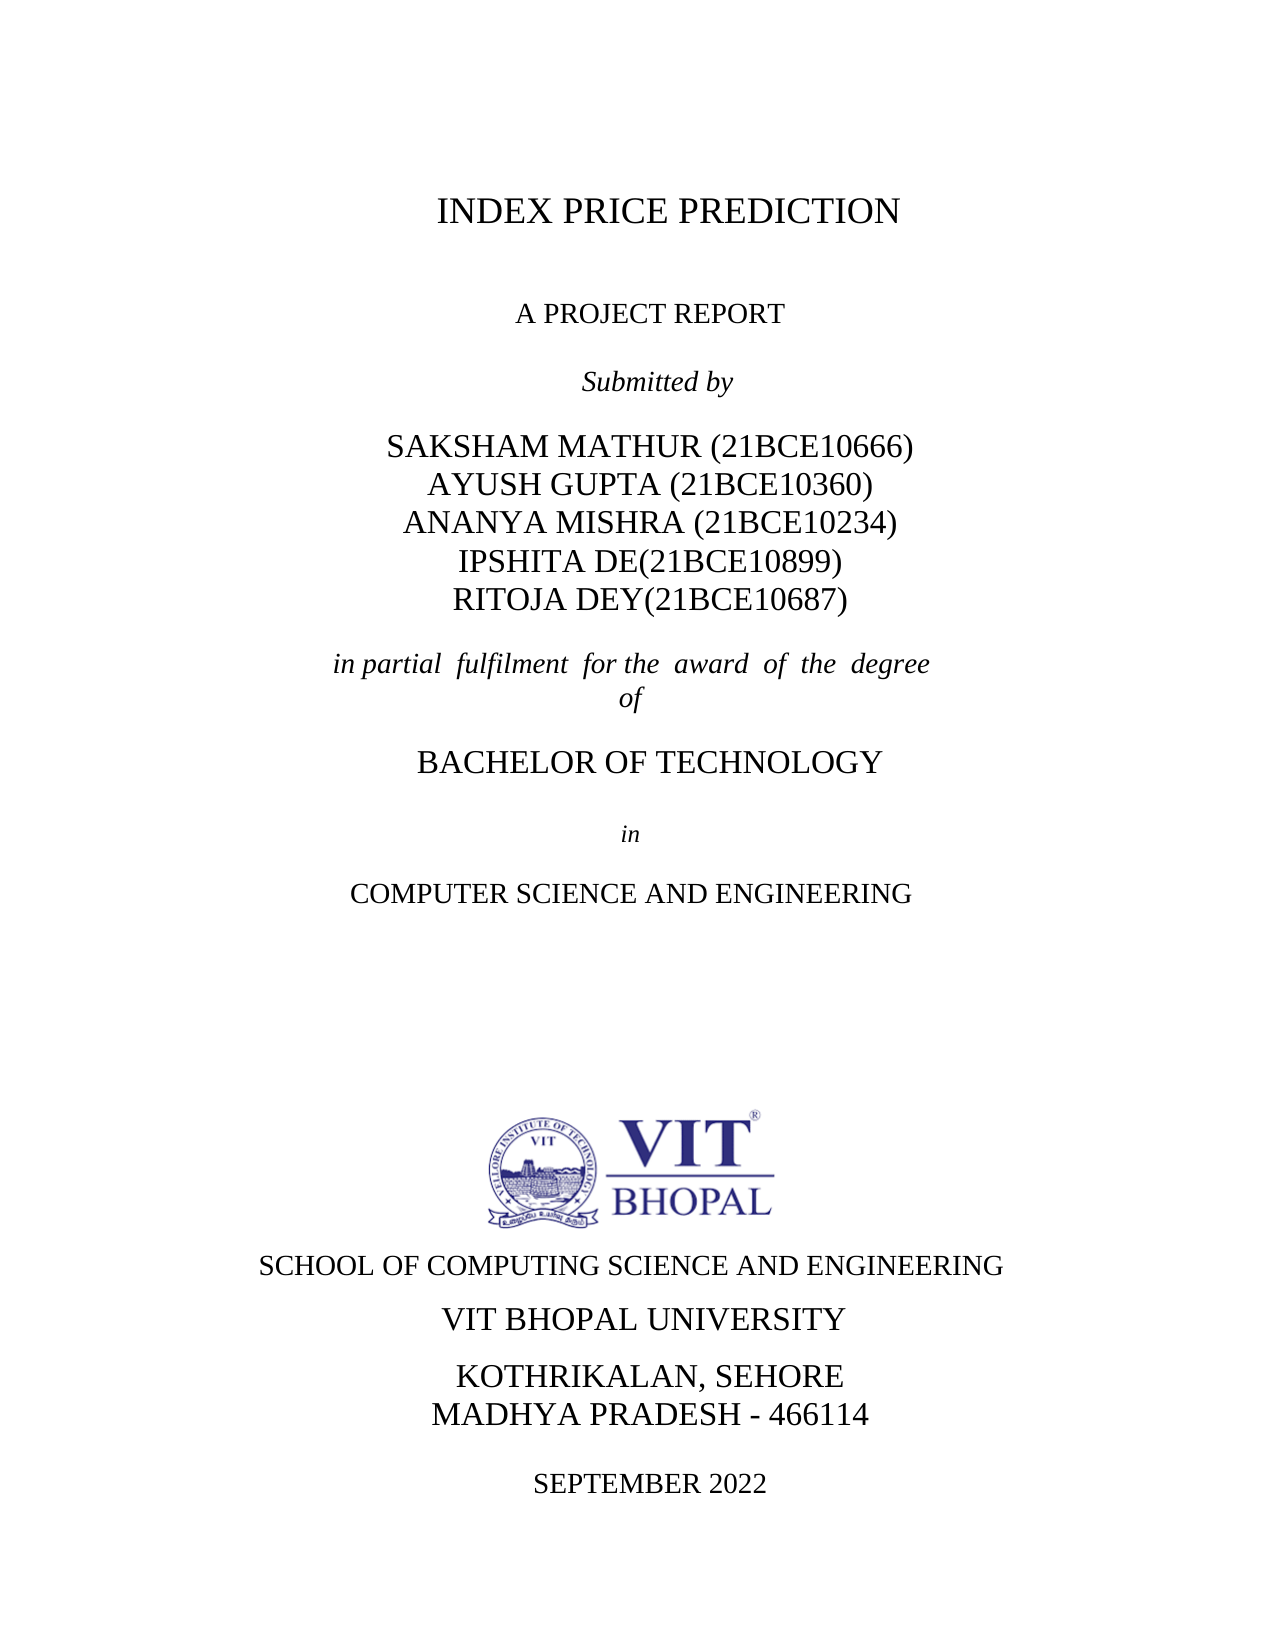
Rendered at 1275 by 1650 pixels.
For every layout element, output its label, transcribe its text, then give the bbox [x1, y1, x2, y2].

subtitle RITOJA DEY(21BCE10687) [162, 579, 1137, 618]
subtitle IPSHITA DE(21BCE10899) [162, 541, 1137, 579]
subtitle ANANYA MISHRA (21BCE10234) [162, 503, 1137, 541]
text A PROJECT REPORT [162, 297, 1137, 330]
text SEPTEMBER 2022 [162, 1467, 1137, 1500]
subtitle BACHELOR OF TECHNOLOGY [162, 742, 1137, 781]
subtitle AYUSH GUPTA (21BCE10360) [162, 464, 1137, 503]
text in partial fulfilment for the award of the degree [125, 646, 1137, 680]
subtitle COMPUTER SCIENCE AND ENGINEERING [125, 876, 1137, 910]
subtitle SAKSHAM MATHUR (21BCE10666) [162, 426, 1137, 464]
picture [482, 1089, 781, 1249]
text SCHOOL OF COMPUTING SCIENCE AND ENGINEERING [125, 1248, 1137, 1282]
subtitle Submitted by [162, 364, 1137, 397]
text KOTHRIKALAN, SEHORE [162, 1356, 1137, 1395]
subtitle in [125, 819, 1137, 848]
text VIT BHOPAL UNIVERSITY [125, 1299, 1137, 1337]
subtitle INDEX PRICE PREDICTION [125, 189, 1137, 232]
text of [125, 680, 1137, 713]
text MADHYA PRADESH - 466114 [162, 1395, 1137, 1433]
